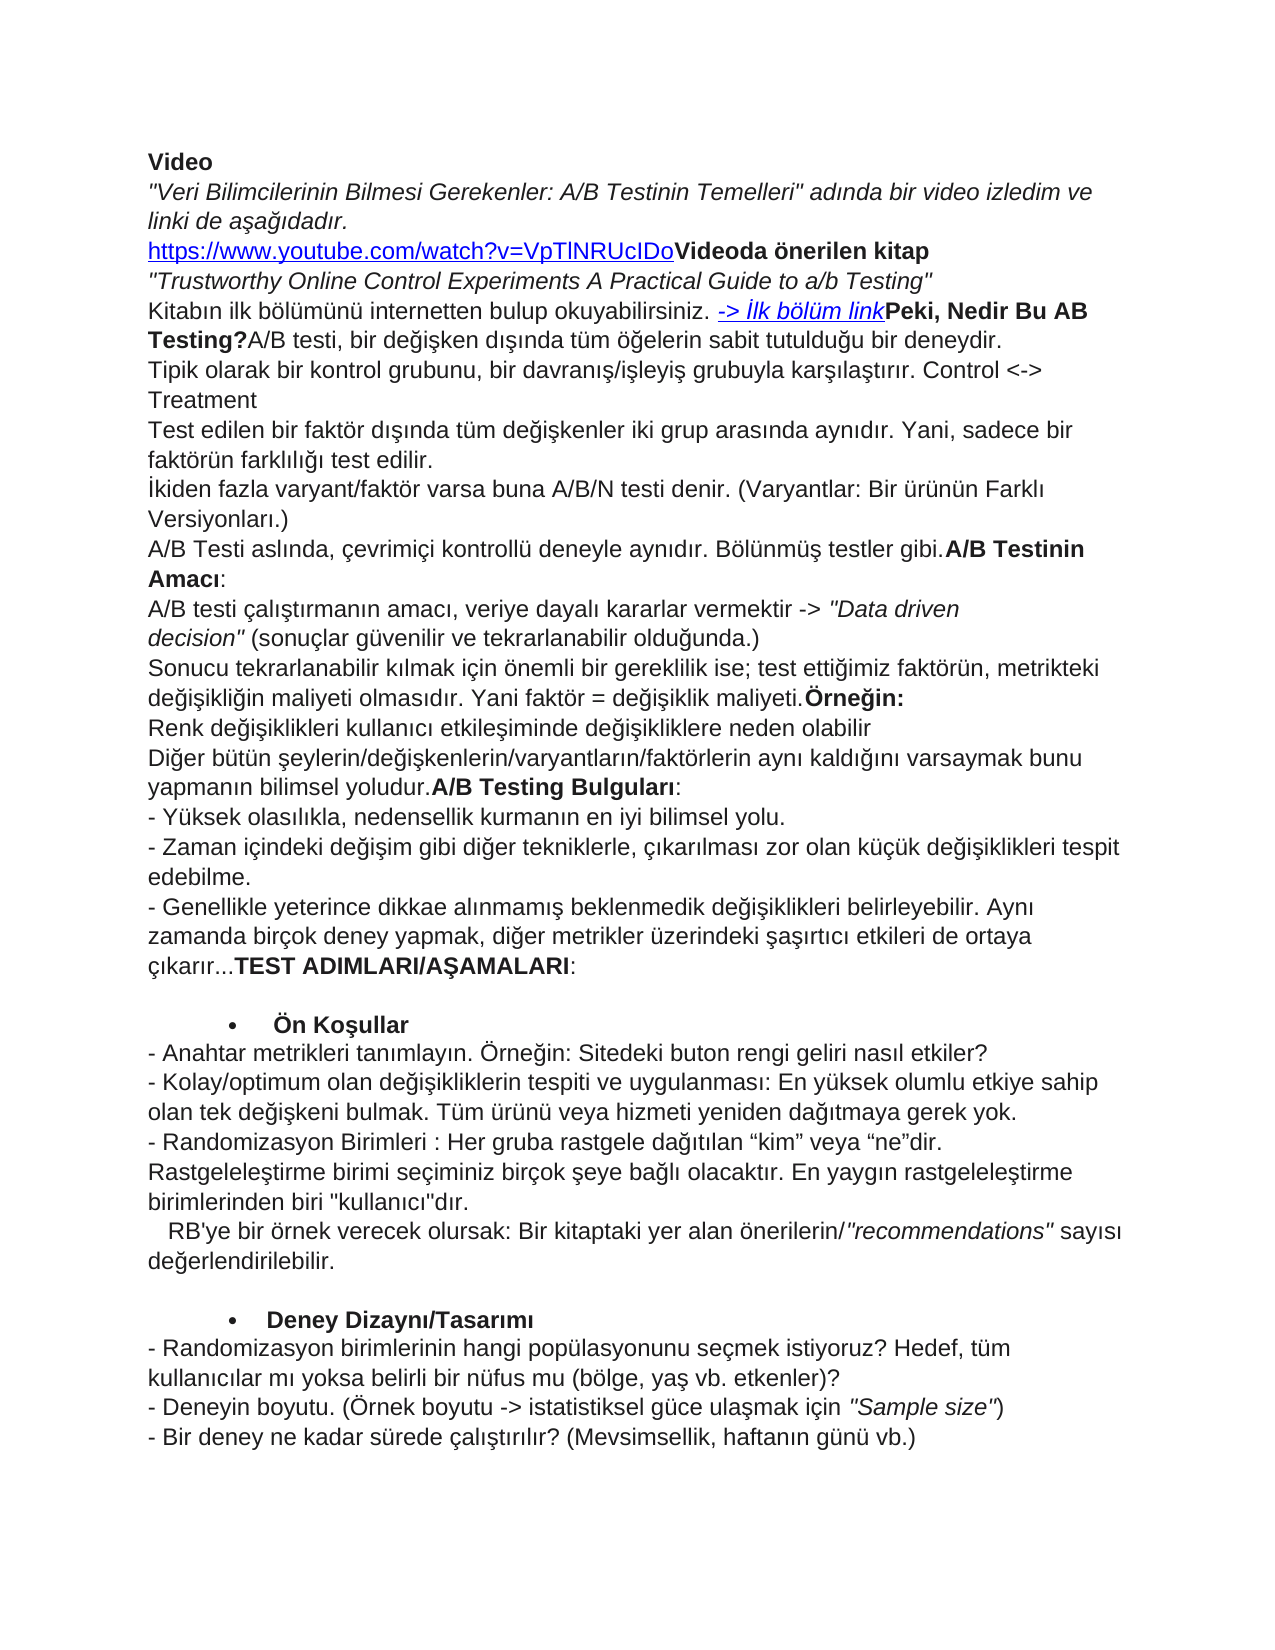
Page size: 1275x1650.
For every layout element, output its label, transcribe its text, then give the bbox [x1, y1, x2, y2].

text - Randomizasyon birimlerinin hangi popülasyonunu seçmek istiyoruz? Hedef, tüm kullanıcılar mı yoksa belirli bir nüfus mu (bölge, yaş vb. etkenler)? - Deneyin boyutu. (Örnek boyutu -> istatistiksel güce ulaşmak için "Sample size") - Bir deney ne kadar sürede çalıştırılır? (Mevsimsellik, haftanın günü vb.) [148, 1334, 1127, 1451]
list Ön Koşullar [229, 1011, 1127, 1038]
list Deney Dizaynı/Tasarımı [229, 1306, 1127, 1334]
text Video "Veri Bilimcilerinin Bilmesi Gerekenler: A/B Testinin Temelleri" adında bir video izledim ve linki de aşağıdadır. https://www.youtube.com/watch?v=VpTlNRUcIDoVideoda önerilen kitap "Trustworthy Online Control Experiments A Practical Guide to a/b Testing" Kitabın ilk bölümünü internetten bulup okuyabilirsiniz. -> İlk bölüm linkPeki, Nedir Bu AB Testing?A/B testi, bir değişken dışında tüm öğelerin sabit tutulduğu bir deneydir. Tipik olarak bir kontrol grubunu, bir davranış/işleyiş grubuyla karşılaştırır. Control <-> Treatment Test edilen bir faktör dışında tüm değişkenler iki grup arasında aynıdır. Yani, sadece bir faktörün farklılığı test edilir. İkiden fazla varyant/faktör varsa buna A/B/N testi denir. (Varyantlar: Bir ürünün Farklı Versiyonları.) A/B Testi aslında, çevrimiçi kontrollü deneyle aynıdır. Bölünmüş testler gibi.A/B Testinin Amacı: A/B testi çalıştırmanın amacı, veriye dayalı kararlar vermektir -> "Data driven decision" (sonuçlar güvenilir ve tekrarlanabilir olduğunda.) Sonucu tekrarlanabilir kılmak için önemli bir gereklilik ise; test ettiğimiz faktörün, metrikteki değişikliğin maliyeti olmasıdır. Yani faktör = değişiklik maliyeti.Örneğin: Renk değişiklikleri kullanıcı etkileşiminde değişikliklere neden olabilir Diğer bütün şeylerin/değişkenlerin/varyantların/faktörlerin aynı kaldığını varsaymak bunu yapmanın bilimsel yoludur.A/B Testing Bulguları: - Yüksek olasılıkla, nedensellik kurmanın en iyi bilimsel yolu. - Zaman içindeki değişim gibi diğer tekniklerle, çıkarılması zor olan küçük değişiklikleri tespit edebilme. - Genellikle yeterince dikkae alınmamış beklenmedik değişiklikleri belirleyebilir. Aynı zamanda birçok deney yapmak, diğer metrikler üzerindeki şaşırtıcı etkileri de ortaya çıkarır...TEST ADIMLARI/AŞAMALARI: [148, 148, 1127, 979]
text - Anahtar metrikleri tanımlayın. Örneğin: Sitedeki buton rengi geliri nasıl etkiler? - Kolay/optimum olan değişikliklerin tespiti ve uygulanması: En yüksek olumlu etkiye sahip olan tek değişkeni bulmak. Tüm ürünü veya hizmeti yeniden dağıtmaya gerek yok. - Randomizasyon Birimleri : Her gruba rastgele dağıtılan “kim” veya “ne”dir. Rastgeleleştirme birimi seçiminiz birçok şeye bağlı olacaktır. En yaygın rastgeleleştirme birimlerinden biri "kullanıcı"dır. RB'ye bir örnek verecek olursak: Bir kitaptaki yer alan önerilerin/"recommendations" sayısı değerlendirilebilir. [148, 1038, 1127, 1275]
